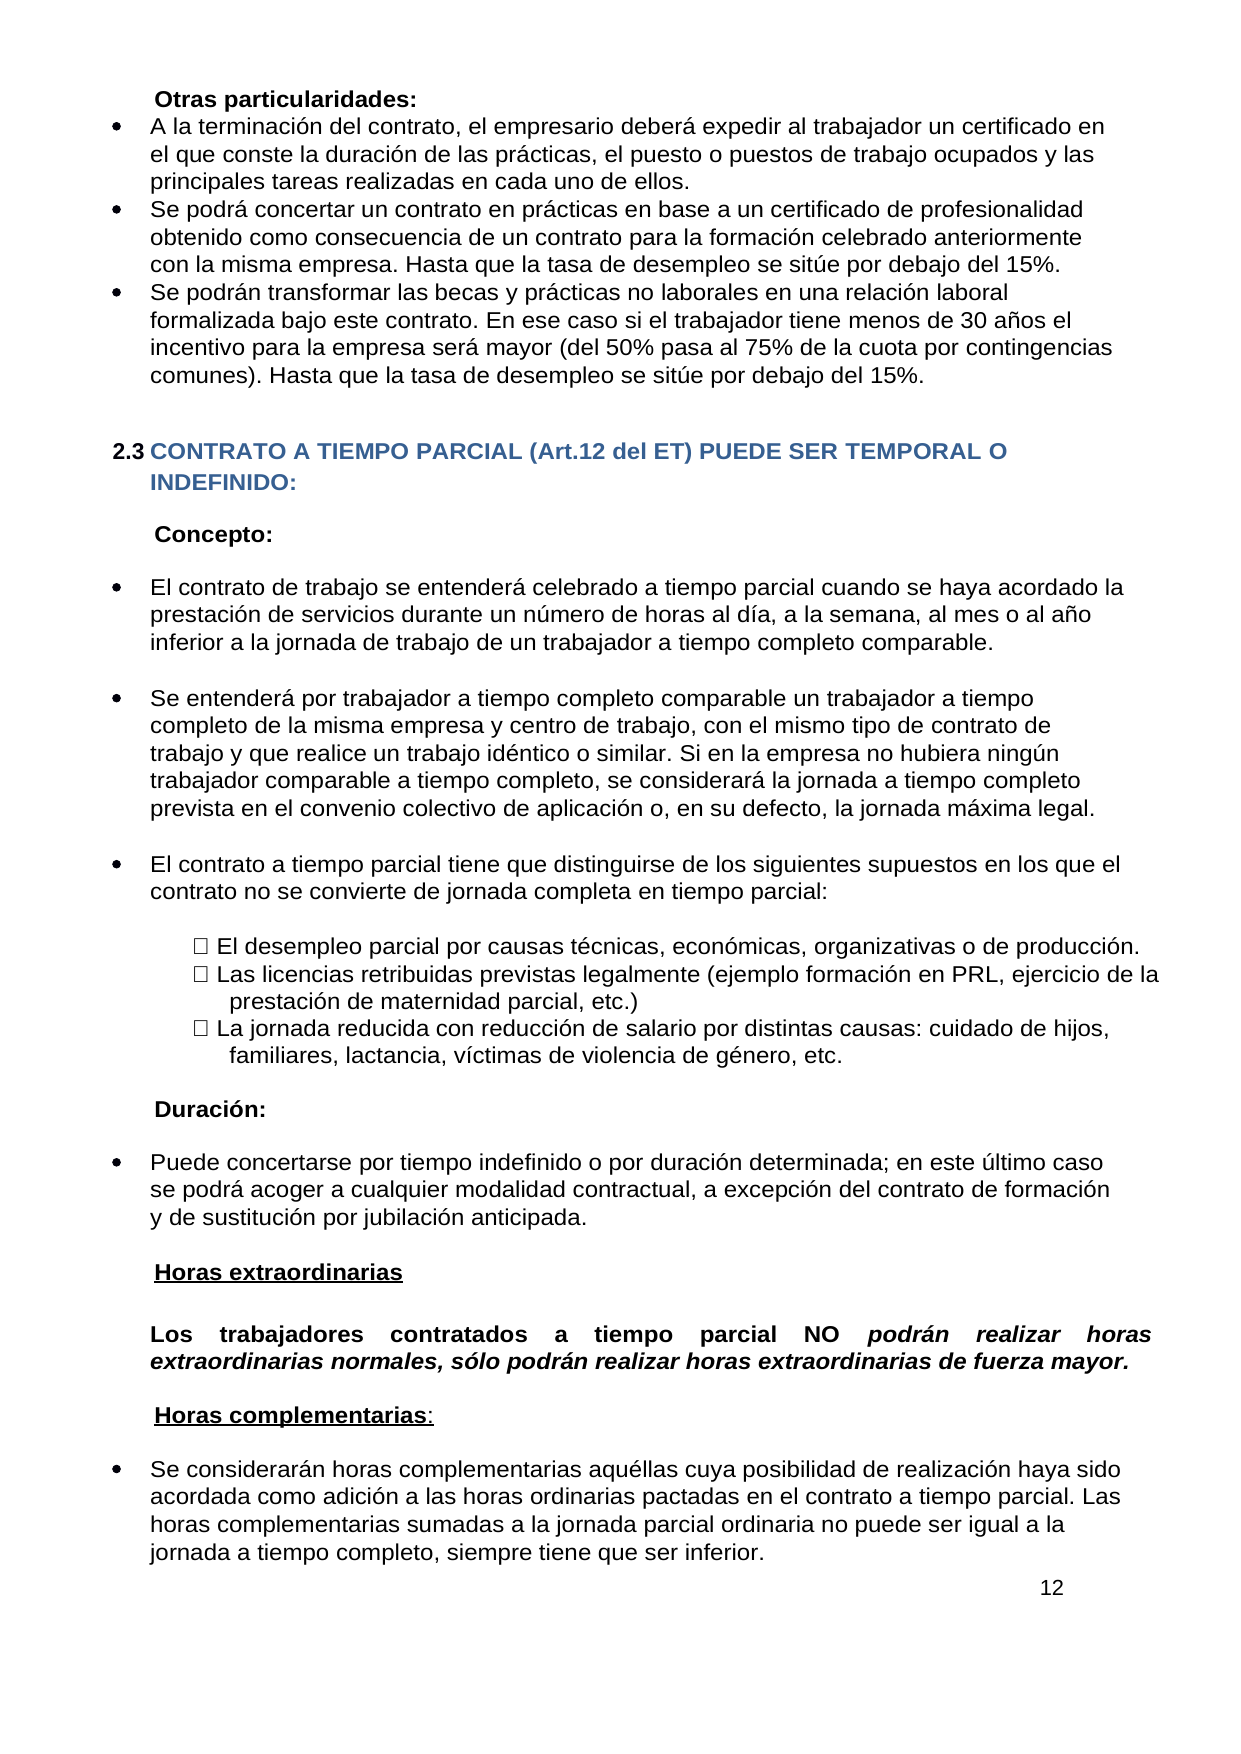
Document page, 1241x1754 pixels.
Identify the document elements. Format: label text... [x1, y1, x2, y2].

list El contrato de trabajo se entenderá celebrado a tiempo parcial cuando se haya acordado la prestación de servicios durante un número de horas al día, a la semana, al mes o al año inferior a la jornada de trabajo de un trabajador a tiempo completo comparable. [112, 574, 1125, 655]
list Se podrán transformar las becas y prácticas no laborales en una relación laboral formalizada bajo este contrato. En ese caso si el trabajador tiene menos de 30 años el incentivo para la empresa será mayor (del 50% pasa al 75% de la cuota por contingencias comunes). Hasta que la tasa de desempleo se sitúe por debajo del 15%. [112, 279, 1125, 388]
text  El desempleo parcial por causas técnicas, económicas, organizativas o de producción. [192, 933, 1165, 960]
text  Las licencias retribuidas previstas legalmente (ejemplo formación en PRL, ejercicio de la prestación de maternidad parcial, etc.) [192, 961, 1165, 1014]
list Puede concertarse por tiempo indefinido o por duración determinada; en este último caso se podrá acoger a cualquier modalidad contractual, a excepción del contrato de formación y de sustitución por jubilación anticipada. [112, 1149, 1125, 1230]
list Se podrá concertar un contrato en prácticas en base a un certificado de profesionalidad obtenido como consecuencia de un contrato para la formación celebrado anteriormente con la misma empresa. Hasta que la tasa de desempleo se sitúe por debajo del 15%. [112, 196, 1125, 277]
list A la terminación del contrato, el empresario deberá expedir al trabajador un certificado en el que conste la duración de las prácticas, el puesto o puestos de trabajo ocupados y las principales tareas realizadas en cada uno de ellos. [112, 113, 1125, 194]
list Se entenderá por trabajador a tiempo completo comparable un trabajador a tiempo completo de la misma empresa y centro de trabajo, con el mismo tipo de contrato de trabajo y que realice un trabajo idéntico o similar. Si en la empresa no hubiera ningún trabajador comparable a tiempo completo, se considerará la jornada a tiempo completo prevista en el convenio colectivo de aplicación o, en su defecto, la jornada máxima legal. [112, 685, 1125, 821]
subtitle CONTRATO A TIEMPO PARCIAL (Art.12 del ET) PUEDE SER TEMPORAL O INDEFINIDO: [112, 438, 1154, 495]
subtitle Duración: [154, 1096, 1165, 1122]
subtitle Horas complementarias: [154, 1402, 1165, 1428]
subtitle Horas extraordinarias [154, 1259, 1165, 1285]
list Los trabajadores contratados a tiempo parcial NO podrán realizar horas extraordinarias normales, sólo podrán realizar horas extraordinarias de fuerza mayor. [150, 1321, 1154, 1374]
text  La jornada reducida con reducción de salario por distintas causas: cuidado de hijos, familiares, lactancia, víctimas de violencia de género, etc. [192, 1015, 1165, 1068]
list Se considerarán horas complementarias aquéllas cuya posibilidad de realización haya sido acordada como adición a las horas ordinarias pactadas en el contrato a tiempo parcial. Las horas complementarias sumadas a la jornada parcial ordinaria no puede ser igual a la jornada a tiempo completo, siempre tiene que ser inferior. [112, 1456, 1125, 1565]
subtitle Otras particularidades: [154, 86, 1165, 113]
text Concepto: [154, 521, 1165, 547]
list El contrato a tiempo parcial tiene que distinguirse de los siguientes supuestos en los que el contrato no se convierte de jornada completa en tiempo parcial: [112, 851, 1125, 905]
